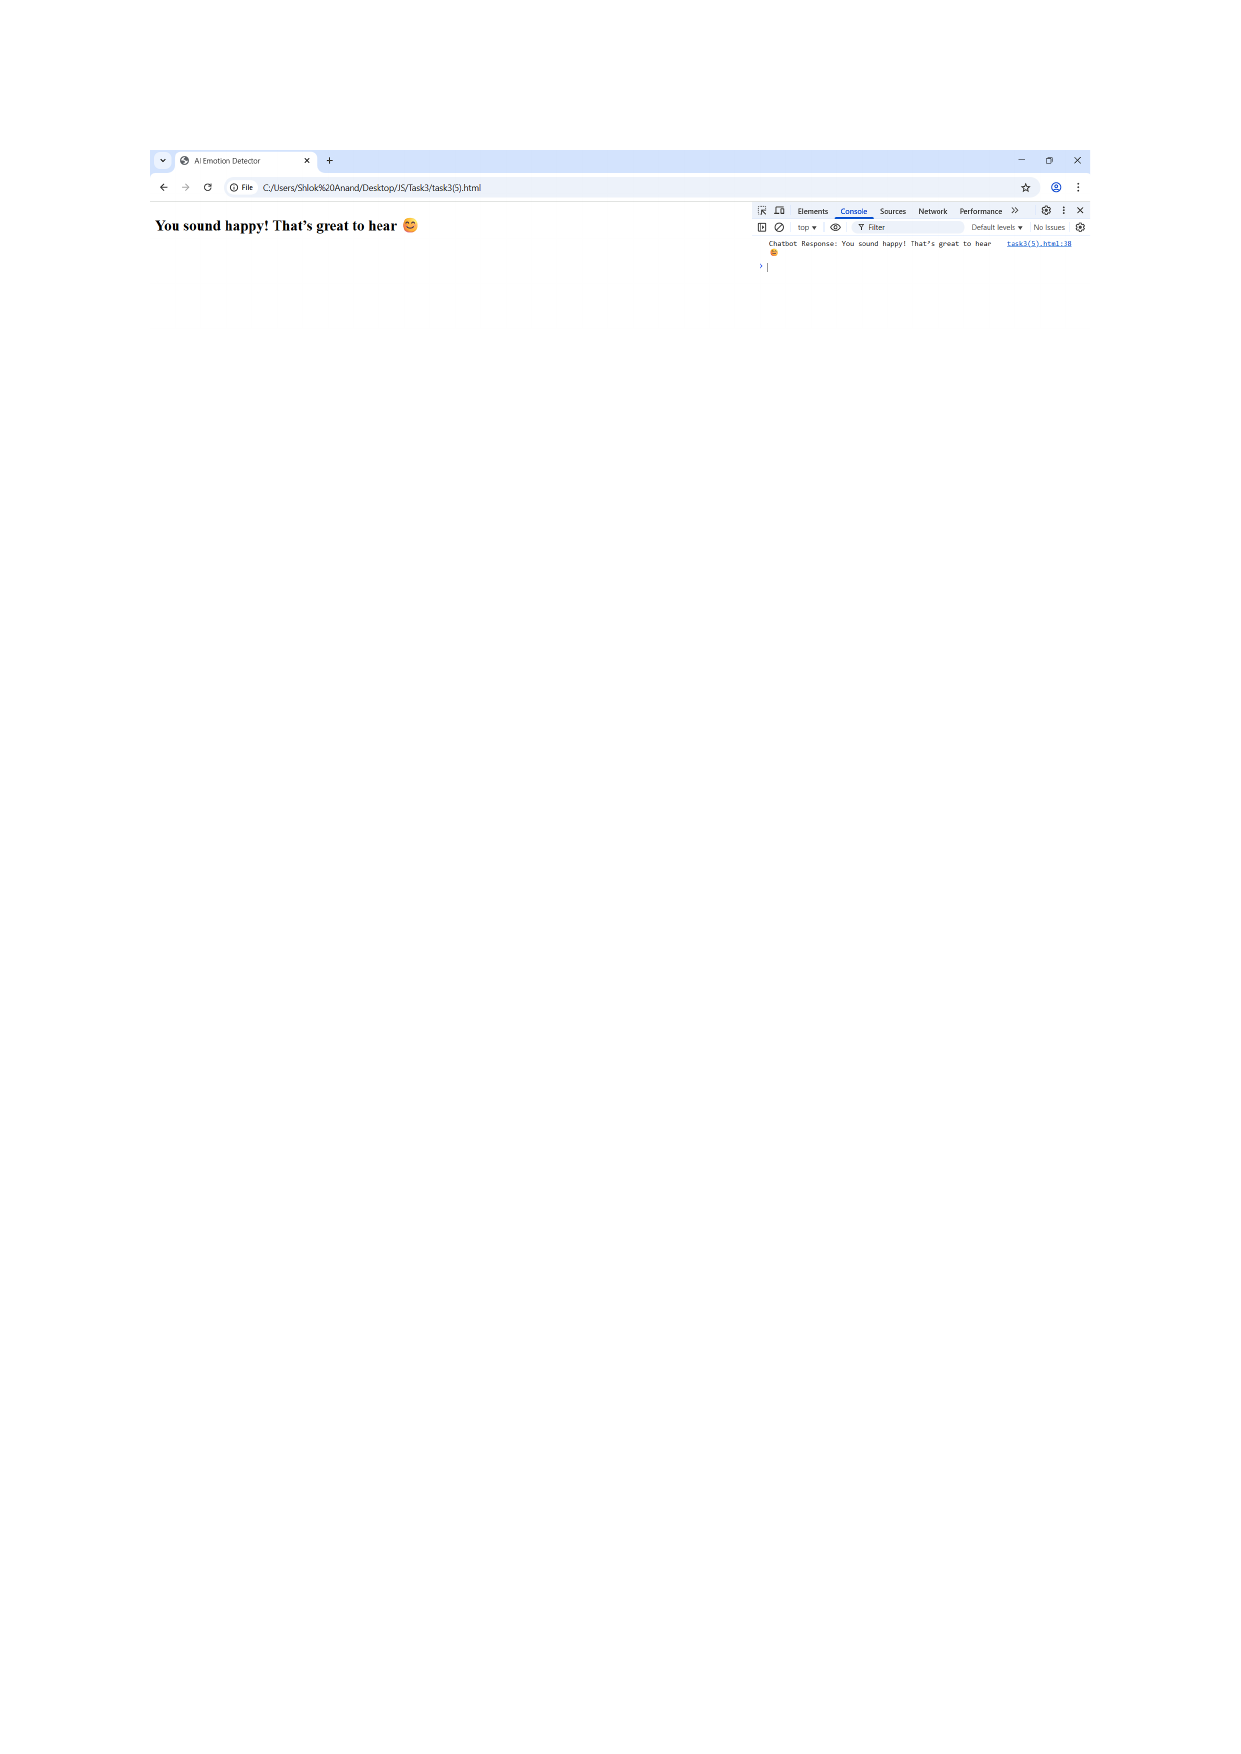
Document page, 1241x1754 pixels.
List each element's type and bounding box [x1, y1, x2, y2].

picture [150, 150, 1091, 329]
